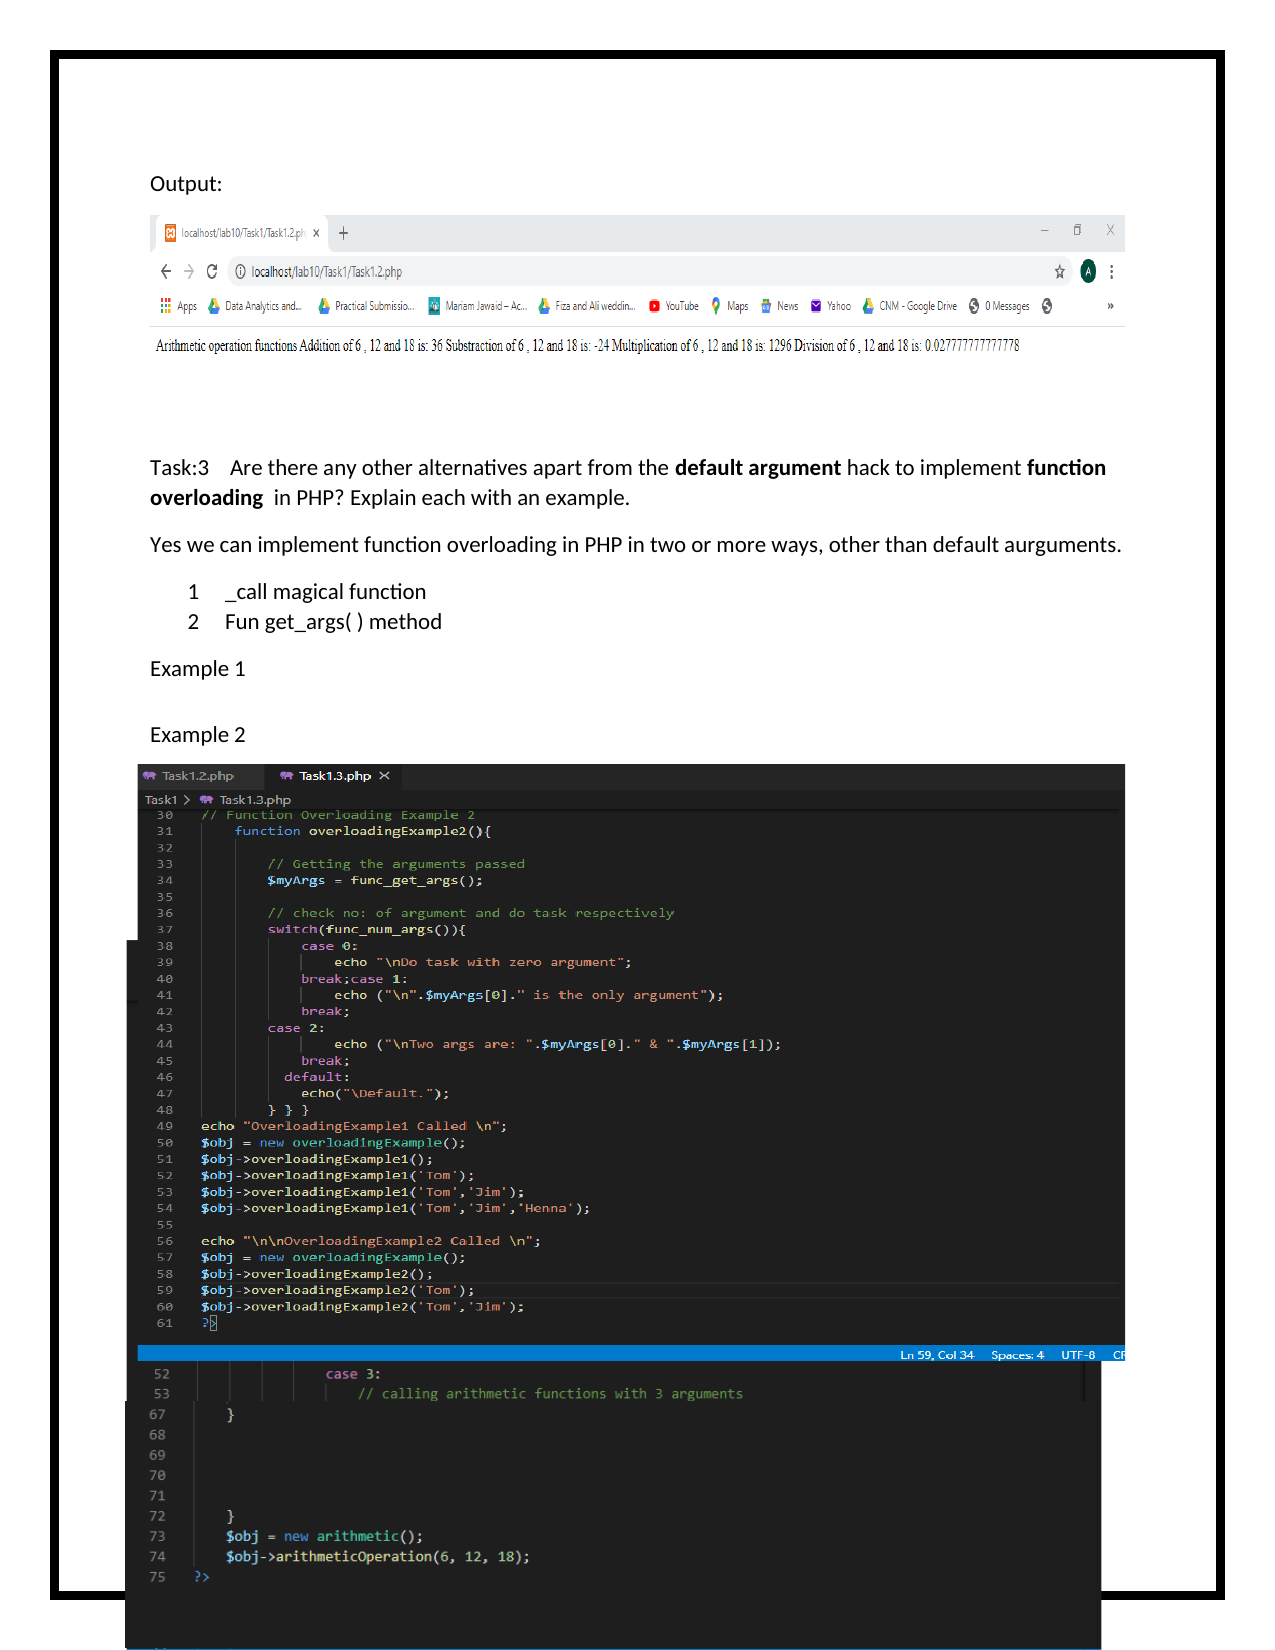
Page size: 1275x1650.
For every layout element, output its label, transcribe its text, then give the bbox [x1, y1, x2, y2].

text Task:3 Are there any other alternatives apart from the default argument hack to implement function overloading in PHP? Explain each with an example. [150, 453, 1125, 511]
picture [125, 764, 1125, 1650]
text Yes we can implement function overloading in PHP in two or more ways, other than default aurguments. [150, 530, 1125, 558]
list Fun get_args( ) method [187, 607, 1125, 635]
text Output: [150, 169, 1125, 197]
text Example 1 [150, 654, 1125, 682]
list _call magical function [187, 577, 1125, 605]
text Example 2 [150, 720, 1125, 748]
picture [150, 215, 1125, 435]
